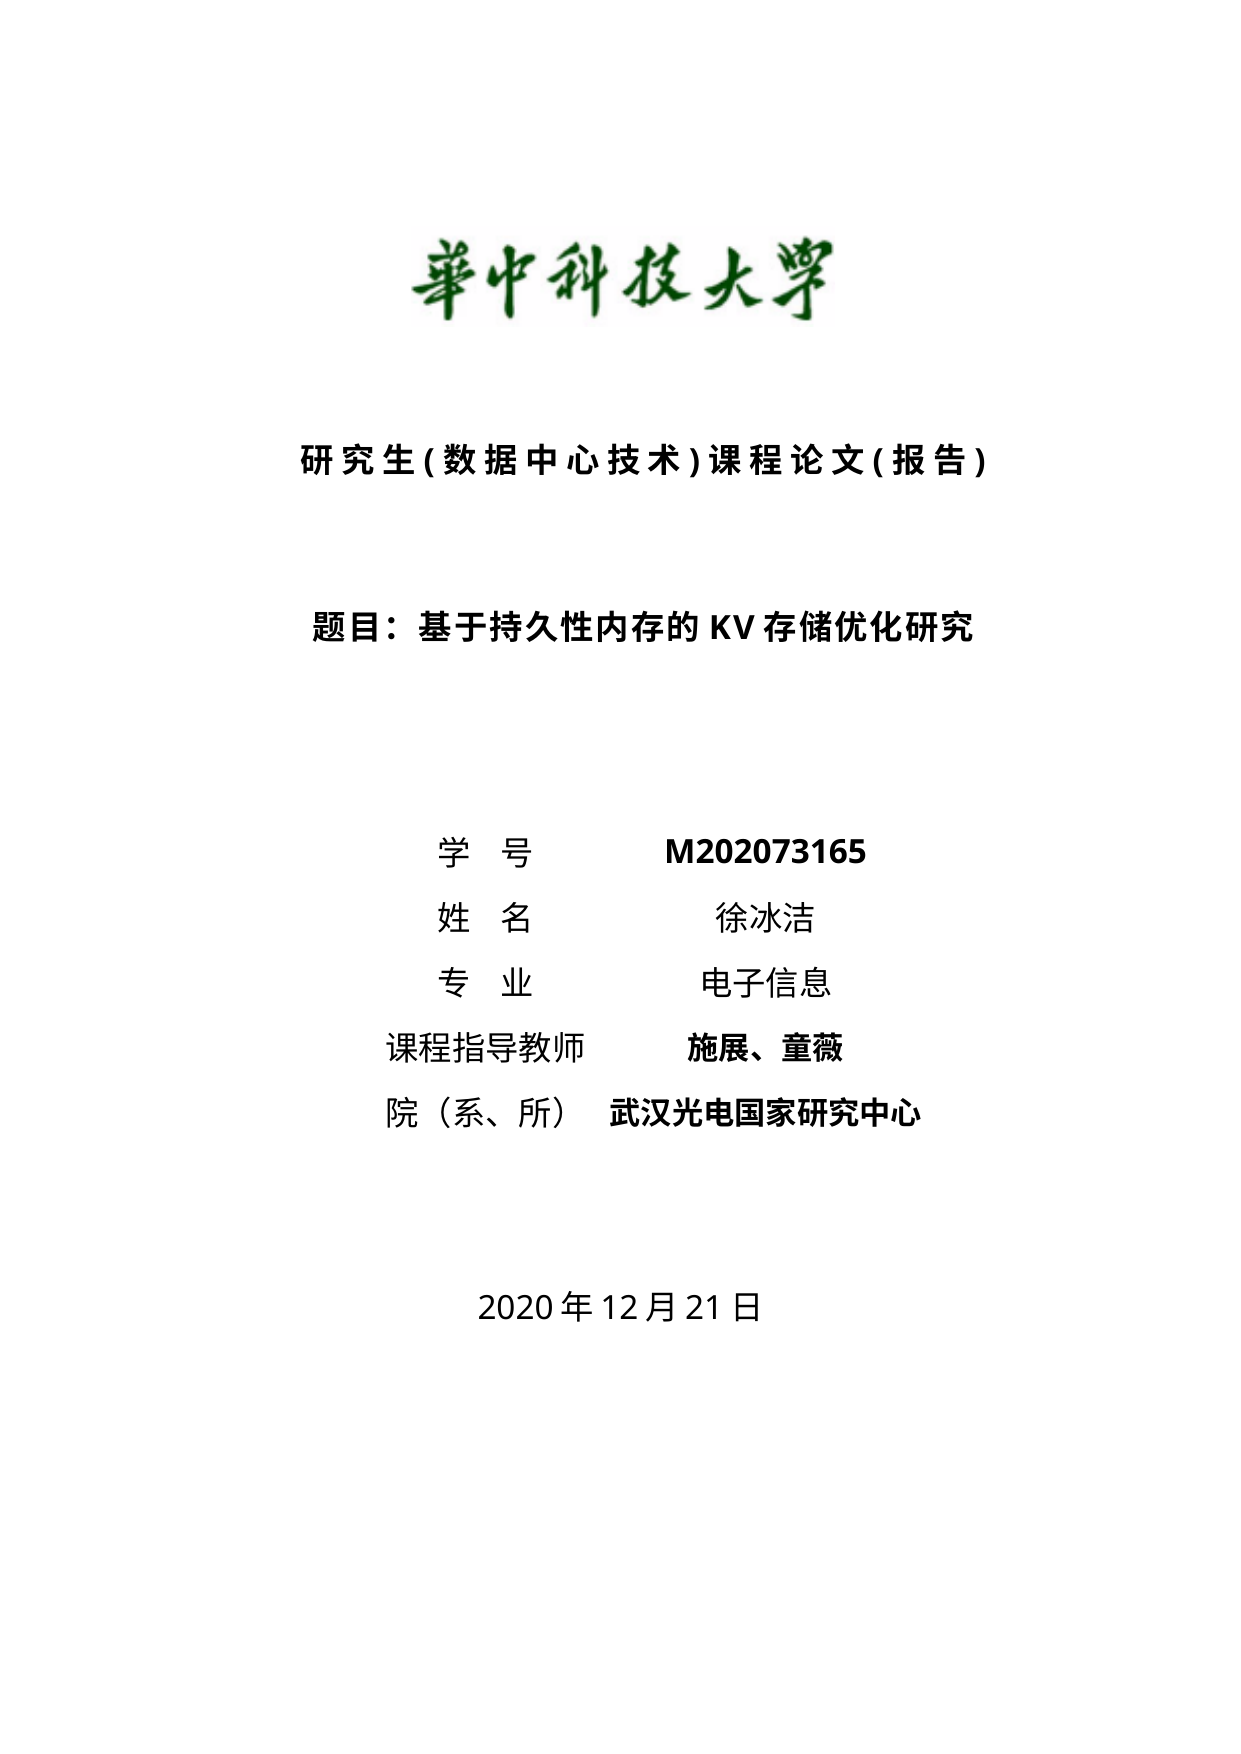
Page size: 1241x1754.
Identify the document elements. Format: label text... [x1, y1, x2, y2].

table_cell 电子信息 [597, 948, 934, 1013]
table_cell 武汉光电国家研究中心 [597, 1078, 934, 1143]
table_header M202073165 [597, 818, 934, 883]
table_cell 施展、童薇 [597, 1013, 934, 1078]
text 研 究 生 ( 数 据 中 心 技 术 ) 课 程 论 文 ( 报 告 ) [150, 433, 1090, 482]
table_cell 专 业 [307, 948, 597, 1013]
table_cell 徐冰洁 [597, 883, 934, 948]
table_cell 姓 名 [307, 883, 597, 948]
text 题目：基于持久性内存的KV存储优化研究 [150, 601, 1090, 649]
text 2020年12月21日 [150, 1273, 1090, 1338]
table_header 学 号 [307, 818, 597, 883]
table_cell 院（系、所） [307, 1078, 597, 1143]
table_cell 课程指导教师 [307, 1013, 597, 1078]
